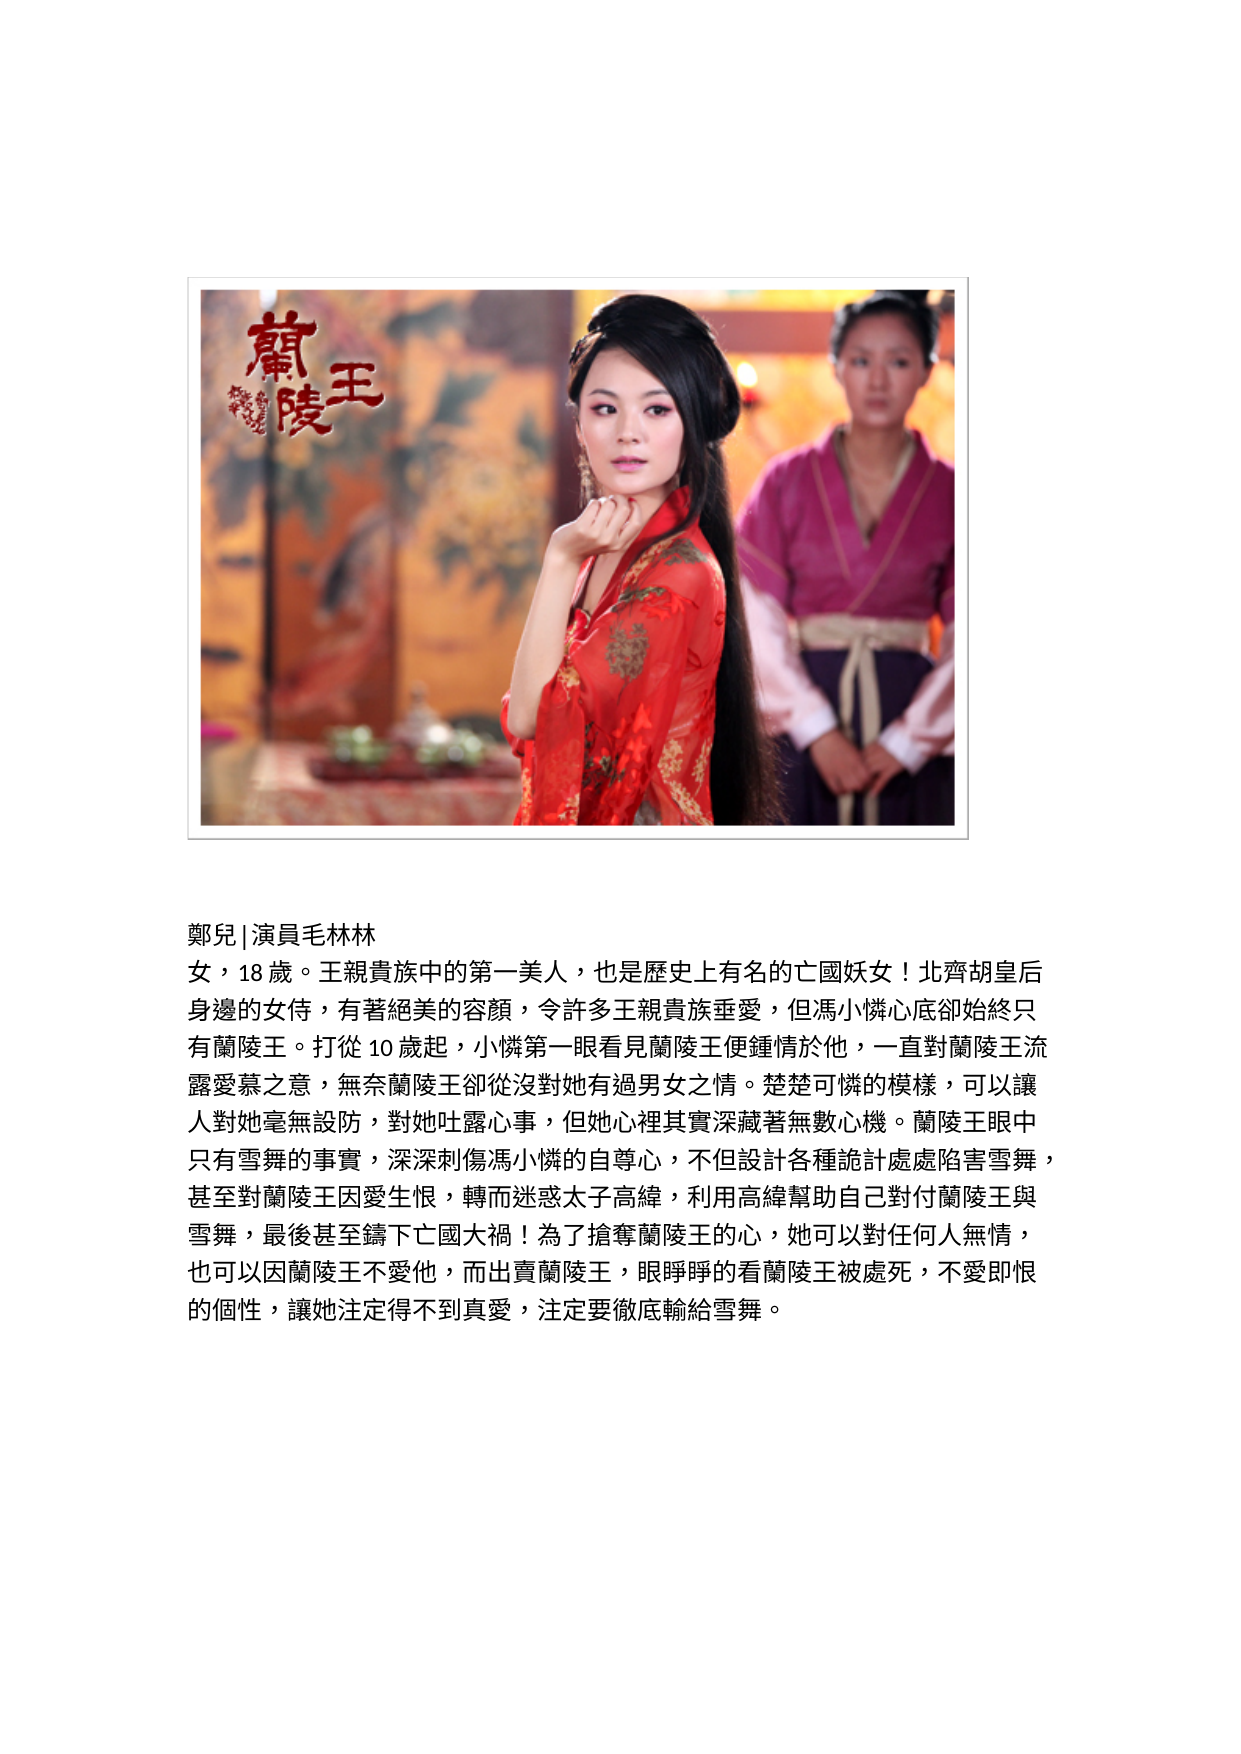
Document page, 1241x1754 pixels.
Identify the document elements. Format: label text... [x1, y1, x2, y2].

text 鄭兒|演員毛林林 [187, 914, 1053, 952]
text 女，18歲。王親貴族中的第一美人，也是歷史上有名的亡國妖女！北齊胡皇后身邊的女侍，有著絕美的容顏，令許多王親貴族垂愛，但馮小憐心底卻始終只有蘭陵王。打從10歲起，小憐第一眼看見蘭陵王便鍾情於他，一直對蘭陵王流露愛慕之意，無奈蘭陵王卻從沒對她有過男女之情。楚楚可憐的模樣，可以讓人對她毫無設防，對她吐露心事，但她心裡其實深藏著無數心機。蘭陵王眼中只有雪舞的事實，深深刺傷馮小憐的自尊心，不但設計各種詭計處處陷害雪舞，甚至對蘭陵王因愛生恨，轉而迷惑太子高緯，利用高緯幫助自己對付蘭陵王與雪舞，最後甚至鑄下亡國大禍！為了搶奪蘭陵王的心，她可以對任何人無情，也可以因蘭陵王不愛他，而出賣蘭陵王，眼睜睜的看蘭陵王被處死，不愛即恨的個性，讓她注定得不到真愛，注定要徹底輸給雪舞。 [187, 952, 1053, 1327]
picture [187, 277, 969, 840]
